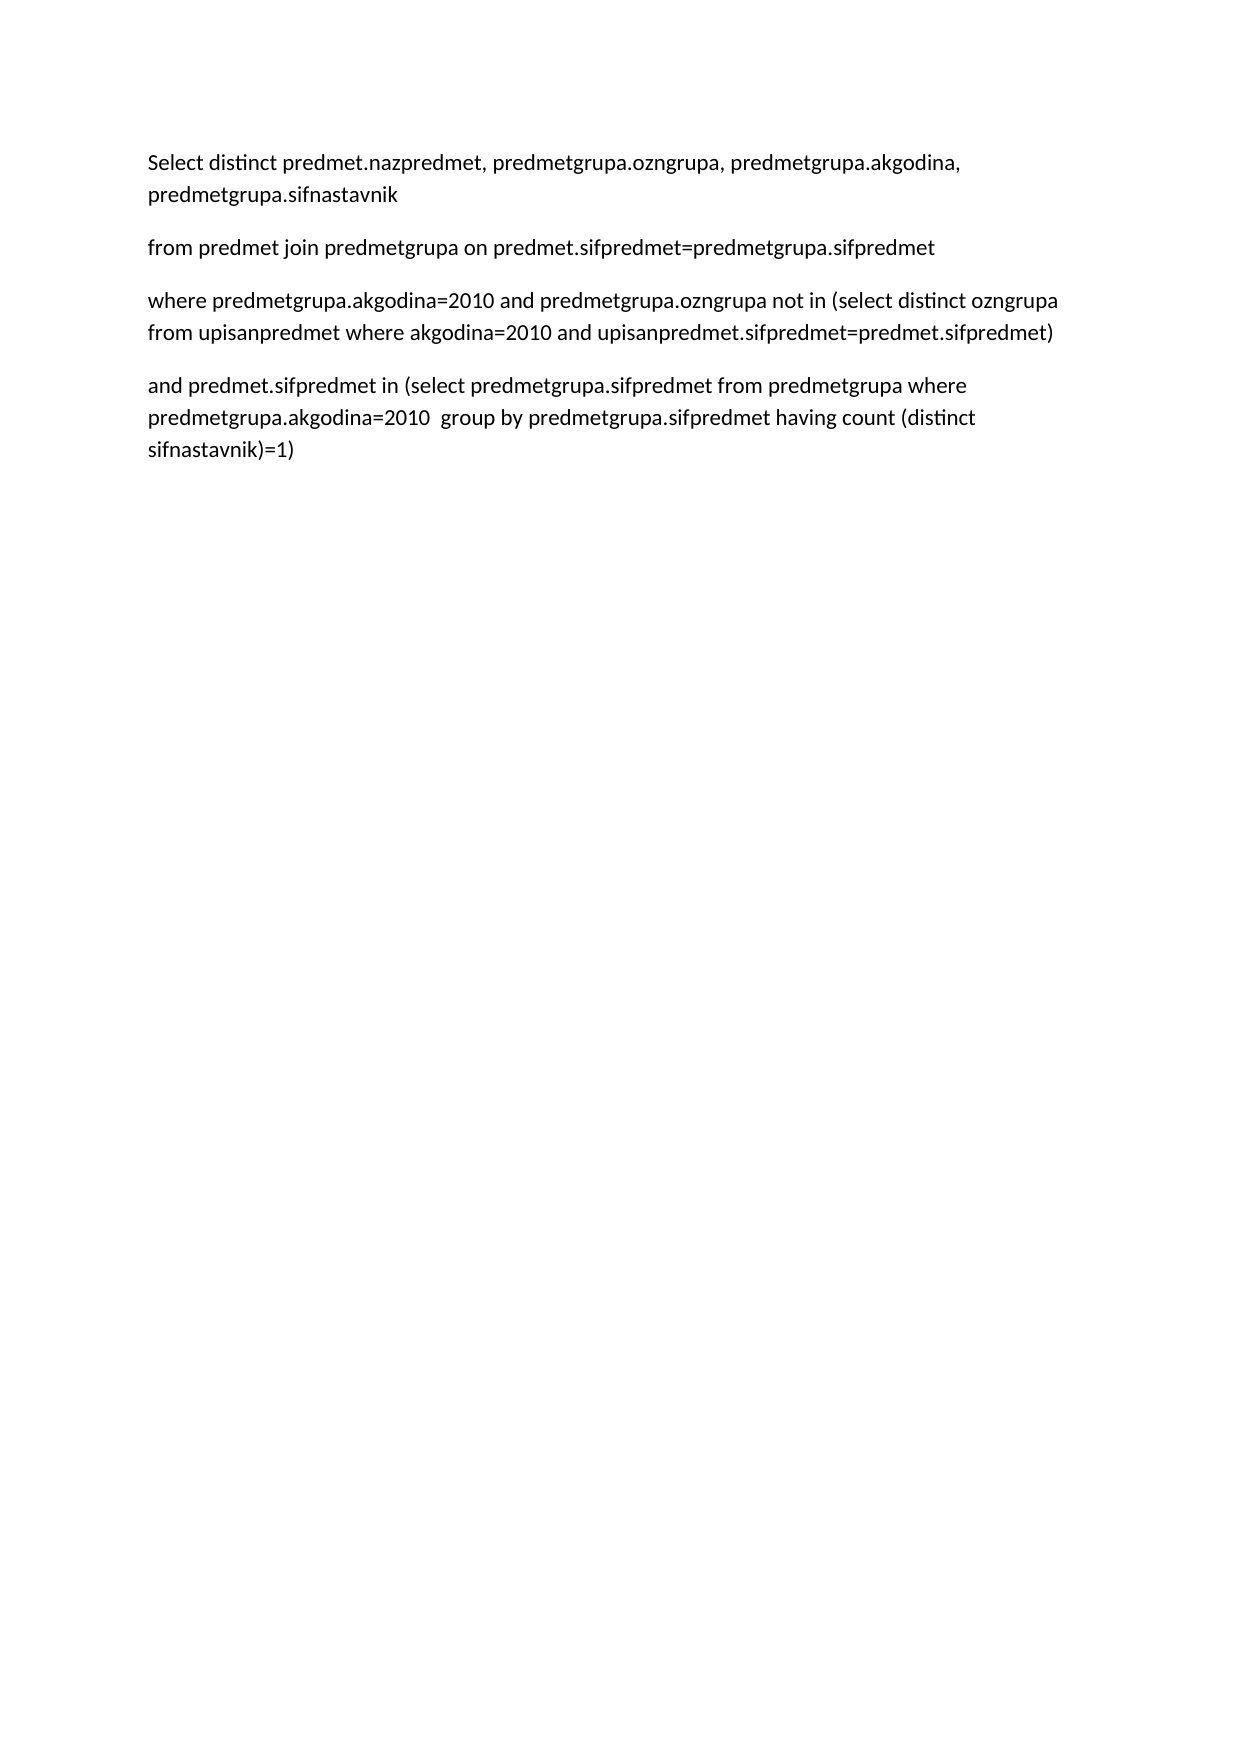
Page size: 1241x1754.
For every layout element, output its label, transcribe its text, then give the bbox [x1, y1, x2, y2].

text Select distinct predmet.nazpredmet, predmetgrupa.ozngrupa, predmetgrupa.akgodina, predmetgrupa.sifnastavnik [148, 148, 1093, 208]
text and predmet.sifpredmet in (select predmetgrupa.sifpredmet from predmetgrupa where predmetgrupa.akgodina=2010 group by predmetgrupa.sifpredmet having count (distinct sifnastavnik)=1) [148, 371, 1093, 463]
text from predmet join predmetgrupa on predmet.sifpredmet=predmetgrupa.sifpredmet [148, 233, 1093, 261]
text where predmetgrupa.akgodina=2010 and predmetgrupa.ozngrupa not in (select distinct ozngrupa from upisanpredmet where akgodina=2010 and upisanpredmet.sifpredmet=predmet.sifpredmet) [148, 286, 1093, 346]
